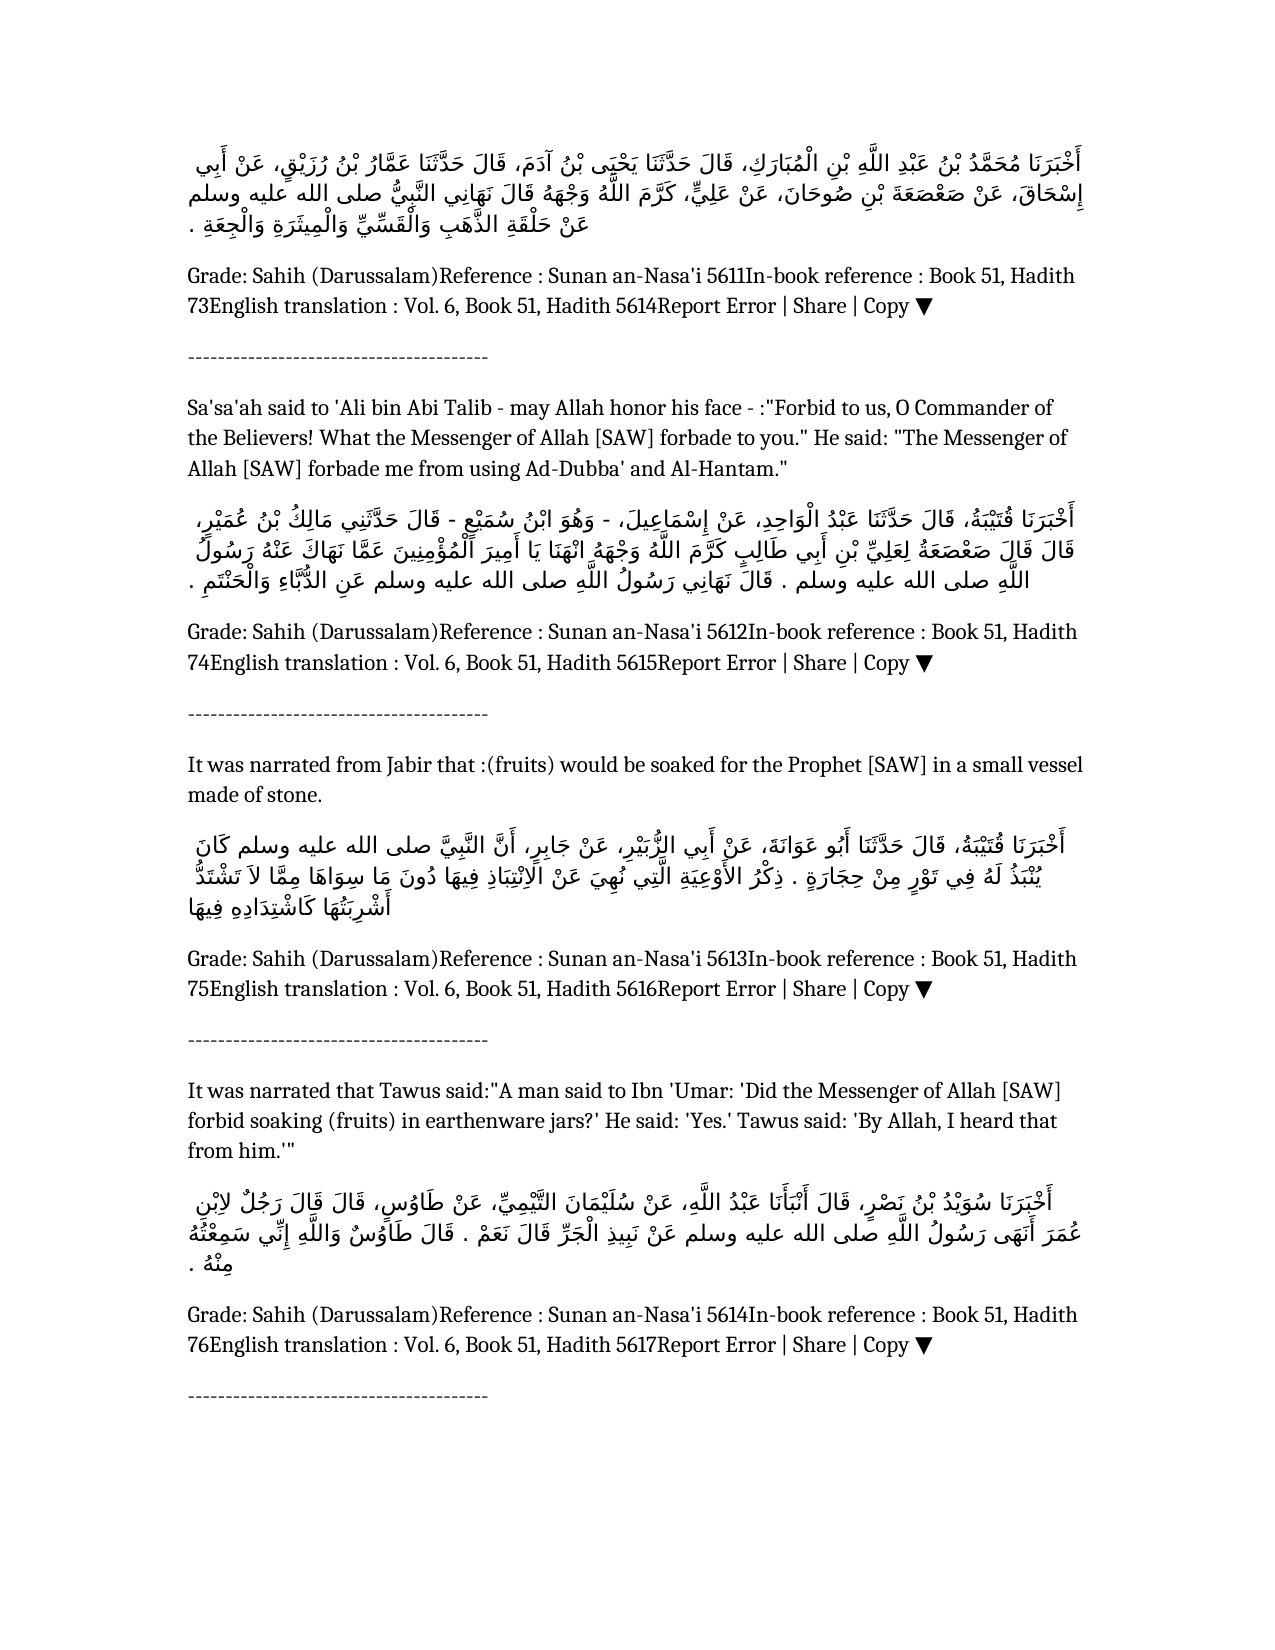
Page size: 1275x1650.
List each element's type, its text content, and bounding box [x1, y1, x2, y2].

text أَخْبَرَنَا قُتَيْبَةُ، قَالَ حَدَّثَنَا عَبْدُ الْوَاحِدِ، عَنْ إِسْمَاعِيلَ، - وَهُوَ ابْنُ سُمَيْعٍ - قَالَ حَدَّثَنِي مَالِكُ بْنُ عُمَيْرٍ، قَالَ قَالَ صَعْصَعَةُ لِعَلِيِّ بْنِ أَبِي طَالِبٍ كَرَّمَ اللَّهُ وَجْهَهُ انْهَنَا يَا أَمِيرَ الْمُؤْمِنِينَ عَمَّا نَهَاكَ عَنْهُ رَسُولُ اللَّهِ صلى الله عليه وسلم ‏.‏ قَالَ نَهَانِي رَسُولُ اللَّهِ صلى الله عليه وسلم عَنِ الدُّبَّاءِ وَالْحَنْتَمِ ‏.‏ [187, 506, 1087, 594]
text أَخْبَرَنَا سُوَيْدُ بْنُ نَصْرٍ، قَالَ أَنْبَأَنَا عَبْدُ اللَّهِ، عَنْ سُلَيْمَانَ التَّيْمِيِّ، عَنْ طَاوُسٍ، قَالَ قَالَ رَجُلٌ لاِبْنِ عُمَرَ أَنَهَى رَسُولُ اللَّهِ صلى الله عليه وسلم عَنْ نَبِيذِ الْجَرِّ قَالَ نَعَمْ ‏.‏ قَالَ طَاوُسٌ وَاللَّهِ إِنِّي سَمِعْتُهُ مِنْهُ ‏.‏ [187, 1189, 1087, 1277]
text It was narrated from Jabir that :(fruits) would be soaked for the Prophet [SAW] in a small vessel made of stone. [187, 751, 1087, 808]
text أَخْبَرَنَا قُتَيْبَةُ، قَالَ حَدَّثَنَا أَبُو عَوَانَةَ، عَنْ أَبِي الزُّبَيْرِ، عَنْ جَابِرٍ، أَنَّ النَّبِيَّ صلى الله عليه وسلم كَانَ يُنْبَذُ لَهُ فِي تَوْرٍ مِنْ حِجَارَةٍ ‏.‏ ذِكْرُ الأَوْعِيَةِ الَّتِي نُهِيَ عَنْ الاِنْتِبَاذِ فِيهَا دُونَ مَا سِوَاهَا مِمَّا لاَ تَشْتَدُّ أَشْرِبَتُهَا كَاشْتِدَادِهِ فِيهَا [187, 833, 1087, 921]
text Grade: Sahih (Darussalam)Reference : Sunan an-Nasa'i 5614In-book reference : Book 51, Hadith 76English translation : Vol. 6, Book 51, Hadith 5617Report Error | Share | Copy ▼ [187, 1302, 1087, 1358]
text أَخْبَرَنَا مُحَمَّدُ بْنُ عَبْدِ اللَّهِ بْنِ الْمُبَارَكِ، قَالَ حَدَّثَنَا يَحْيَى بْنُ آدَمَ، قَالَ حَدَّثَنَا عَمَّارُ بْنُ رُزَيْقٍ، عَنْ أَبِي إِسْحَاقَ، عَنْ صَعْصَعَةَ بْنِ صُوحَانَ، عَنْ عَلِيٍّ، كَرَّمَ اللَّهُ وَجْهَهُ قَالَ نَهَانِي النَّبِيُّ صلى الله عليه وسلم عَنْ حَلْقَةِ الذَّهَبِ وَالْقَسِّيِّ وَالْمِيثَرَةِ وَالْجِعَةِ ‏.‏ [187, 150, 1087, 238]
text ---------------------------------------- [187, 1027, 1087, 1053]
text Sa'sa'ah said to 'Ali bin Abi Talib - may Allah honor his face - :"Forbid to us, O Commander of the Believers! What the Messenger of Allah [SAW] forbade to you." He said: "The Messenger of Allah [SAW] forbade me from using Ad-Dubba' and Al-Hantam." [187, 395, 1087, 482]
text Grade: Sahih (Darussalam)Reference : Sunan an-Nasa'i 5612In-book reference : Book 51, Hadith 74English translation : Vol. 6, Book 51, Hadith 5615Report Error | Share | Copy ▼ [187, 619, 1087, 676]
text It was narrated that Tawus said:"A man said to Ibn 'Umar: 'Did the Messenger of Allah [SAW] forbid soaking (fruits) in earthenware jars?' He said: 'Yes.' Tawus said: 'By Allah, I heard that from him.'" [187, 1078, 1087, 1164]
text ---------------------------------------- [187, 700, 1087, 727]
text ---------------------------------------- [187, 344, 1087, 370]
text ---------------------------------------- [187, 1383, 1087, 1409]
text Grade: Sahih (Darussalam)Reference : Sunan an-Nasa'i 5613In-book reference : Book 51, Hadith 75English translation : Vol. 6, Book 51, Hadith 5616Report Error | Share | Copy ▼ [187, 945, 1087, 1002]
text Grade: Sahih (Darussalam)Reference : Sunan an-Nasa'i 5611In-book reference : Book 51, Hadith 73English translation : Vol. 6, Book 51, Hadith 5614Report Error | Share | Copy ▼ [187, 263, 1087, 319]
